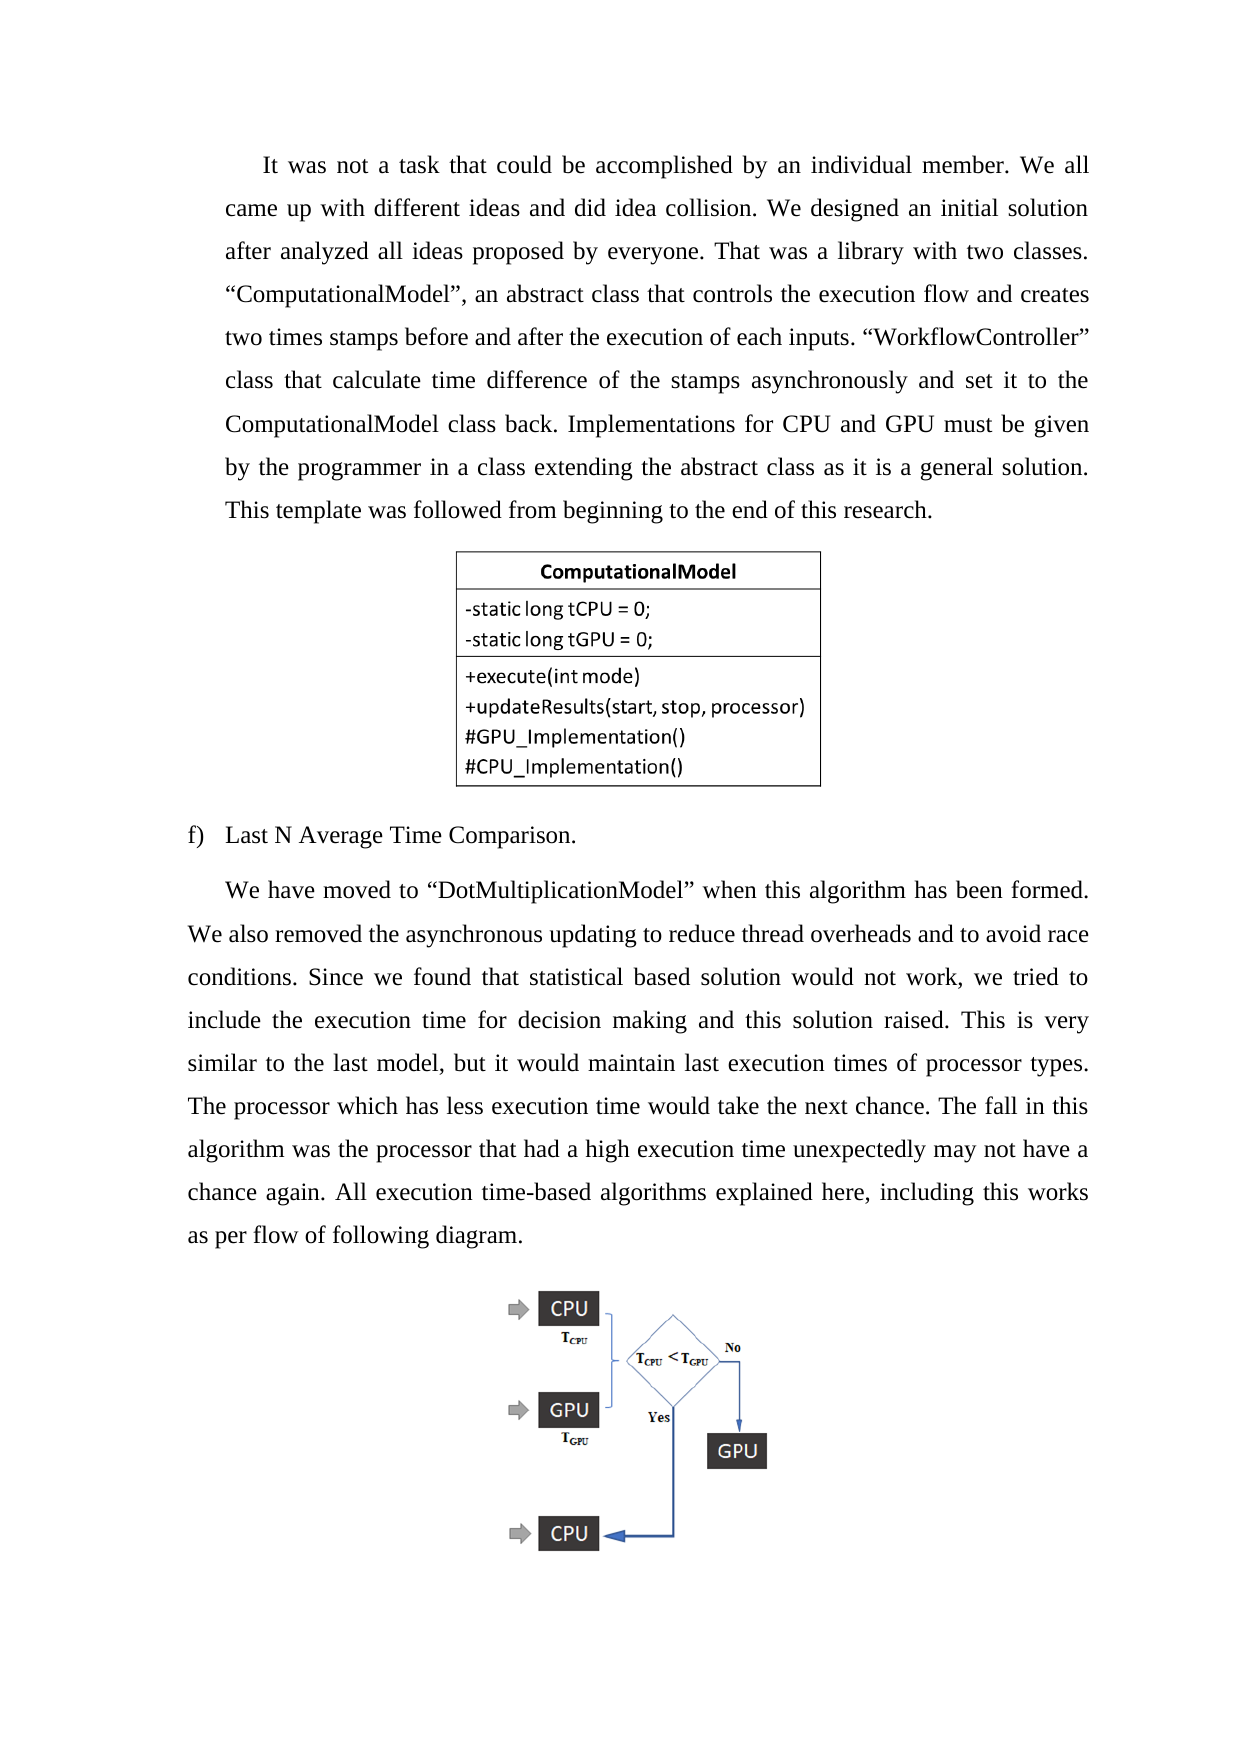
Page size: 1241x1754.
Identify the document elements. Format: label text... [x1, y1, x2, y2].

picture [492, 1276, 786, 1567]
list It was not a task that could be accomplished by an individual member. We all came up with different ideas and did idea collision. We designed an initial solution after analyzed all ideas proposed by everyone. That was a library with two classes. “ComputationalModel”, an abstract class that controls the execution flow and creates two times stamps before and after the execution of each inputs. “WorkflowController” class that calculate time difference of the stamps asynchronously and set it to the ComputationalModel class back. Implementations for CPU and GPU must be given by the programmer in a class extending the abstract class as it is a general solution. This template was followed from beginning to the end of this research. [225, 150, 1090, 524]
picture [455, 550, 822, 793]
text We have moved to “DotMultiplicationModel” when this algorithm has been formed. We also removed the asynchronous updating to reduce thread overheads and to avoid race conditions. Since we found that statistical based solution would not work, we tried to include the execution time for decision making and this solution raised. This is very similar to the last model, but it would maintain last execution times of processor types. The processor which has less execution time would take the next chance. The fall in this algorithm was the processor that had a high execution time unexpectedly may not have a chance again. All execution time-based algorithms explained here, including this works as per flow of following diagram. [187, 876, 1090, 1249]
list Last N Average Time Comparison. [187, 820, 1090, 849]
